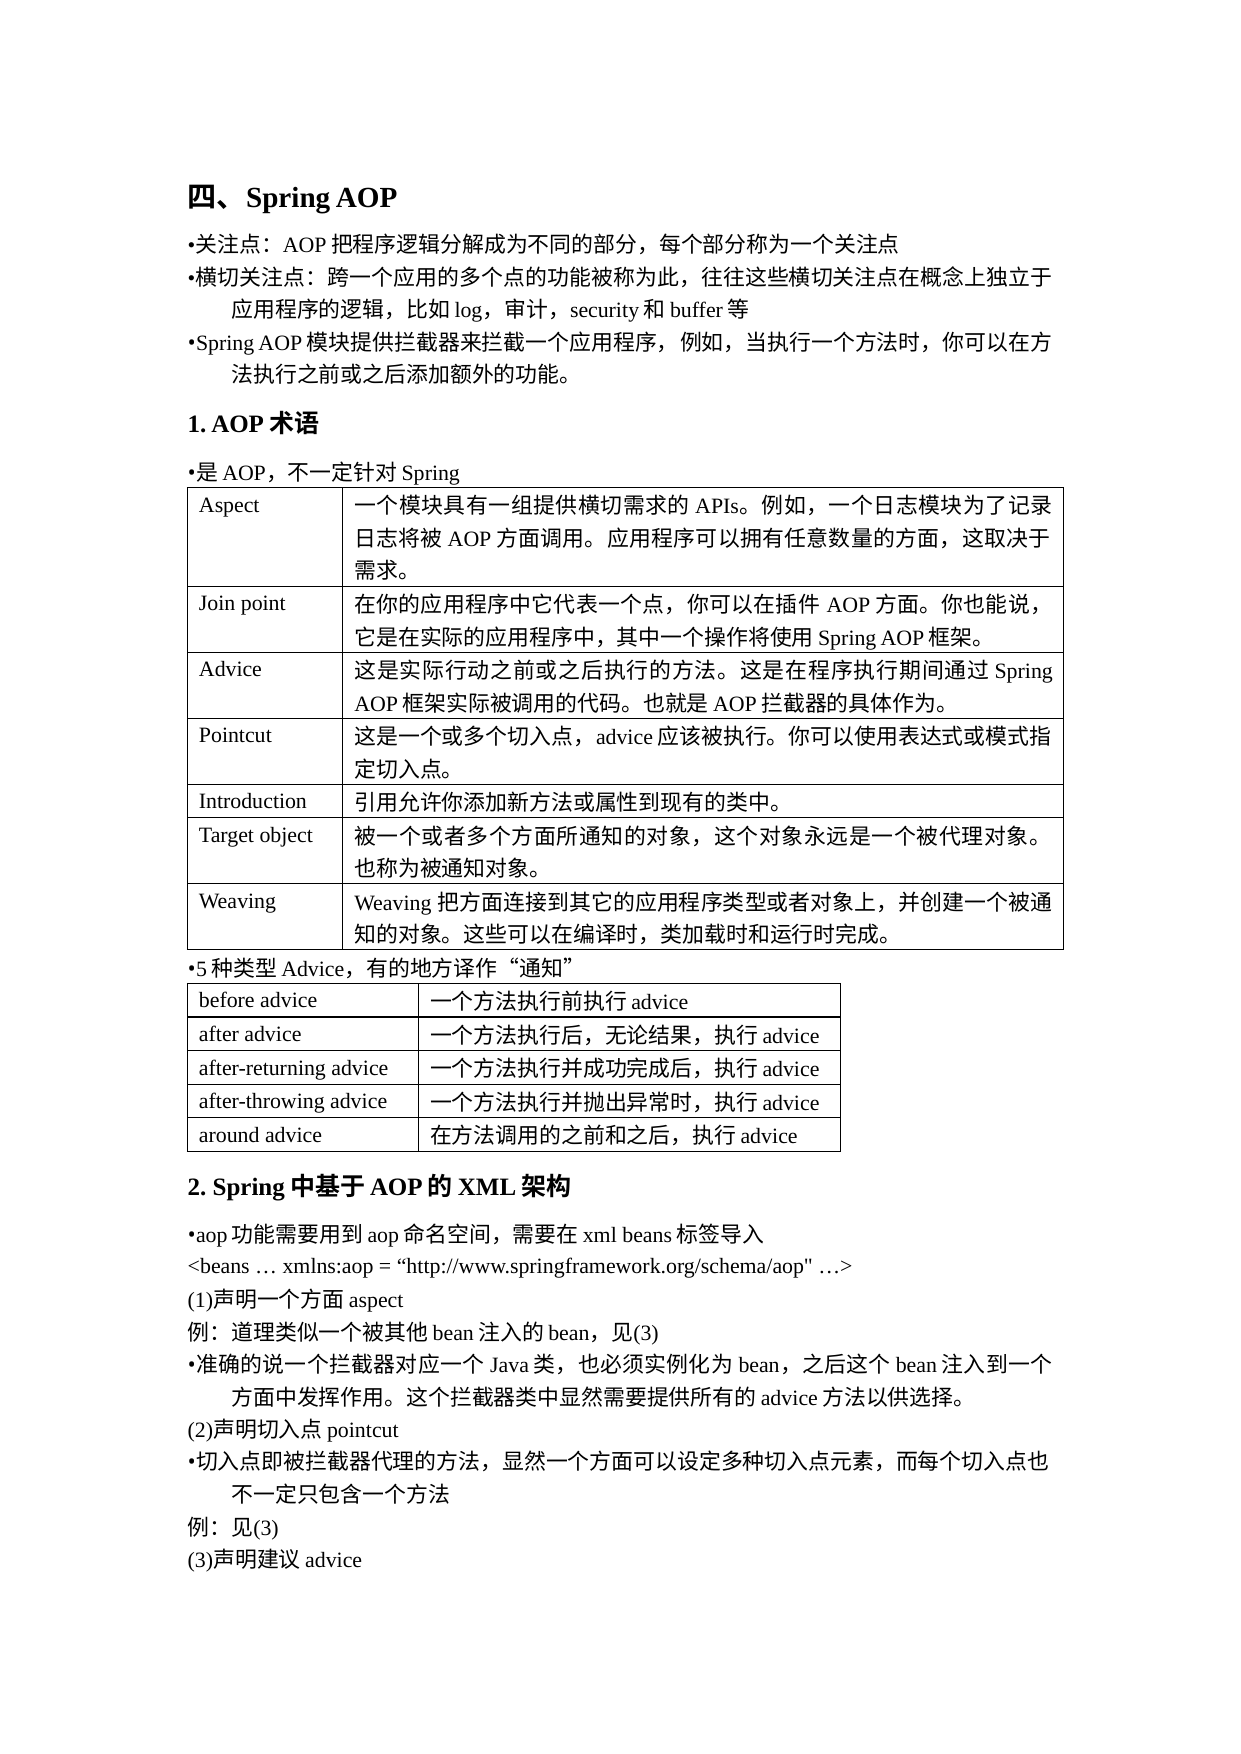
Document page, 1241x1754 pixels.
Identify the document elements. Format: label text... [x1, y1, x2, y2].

text •是AOP，不一定针对Spring [187, 454, 1053, 487]
text •横切关注点：跨一个应用的多个点的功能被称为此，往往这些横切关注点在概念上独立于应用程序的逻辑，比如log，审计，security和buffer等 [187, 259, 1053, 324]
text 例：见(3) [187, 1509, 1053, 1542]
text <beans … xmlns:aop = “http://www.springframework.org/schema/aop" …> [187, 1249, 1053, 1282]
table_cell Weaving 把方面连接到其它的应用程序类型或者对象上，并创建一个被通知的对象。这些可以在编译时，类加载时和运行时完成。 [343, 884, 1063, 949]
table_header before advice [188, 984, 418, 1016]
table_cell after-returning advice [188, 1051, 418, 1083]
text (1)声明一个方面aspect [187, 1282, 1053, 1314]
table_cell after advice [188, 1018, 418, 1050]
table_header 一个模块具有一组提供横切需求的APIs。例如，一个日志模块为了记录日志将被AOP方面调用。应用程序可以拥有任意数量的方面，这取决于需求。 [343, 488, 1063, 586]
table_cell 一个方法执行并成功完成后，执行advice [419, 1051, 840, 1083]
text 四、Spring AOP [187, 162, 1053, 227]
text •5种类型Advice，有的地方译作“通知” [187, 950, 1053, 983]
text •准确的说一个拦截器对应一个Java类，也必须实例化为bean，之后这个bean注入到一个方面中发挥作用。这个拦截器类中显然需要提供所有的advice方法以供选择。 [187, 1347, 1053, 1412]
text •关注点：AOP把程序逻辑分解成为不同的部分，每个部分称为一个关注点 [187, 227, 1053, 259]
table_cell after-throwing advice [188, 1085, 418, 1117]
table_cell 这是实际行动之前或之后执行的方法。这是在程序执行期间通过Spring AOP框架实际被调用的代码。也就是AOP拦截器的具体作为。 [343, 653, 1063, 718]
table_cell Advice [188, 653, 342, 718]
table_cell Join point [188, 587, 342, 652]
table_cell around advice [188, 1118, 418, 1151]
text •Spring AOP模块提供拦截器来拦截一个应用程序，例如，当执行一个方法时，你可以在方法执行之前或之后添加额外的功能。 [187, 324, 1053, 389]
table_cell Target object [188, 818, 342, 883]
text •切入点即被拦截器代理的方法，显然一个方面可以设定多种切入点元素，而每个切入点也不一定只包含一个方法 [187, 1444, 1053, 1509]
table_cell 一个方法执行后，无论结果，执行advice [419, 1018, 840, 1050]
table_cell 这是一个或多个切入点，advice应该被执行。你可以使用表达式或模式指定切入点。 [343, 719, 1063, 784]
table_header Aspect [188, 488, 342, 586]
text •aop功能需要用到aop命名空间，需要在xml beans标签导入 [187, 1217, 1053, 1249]
text (2)声明切入点pointcut [187, 1412, 1053, 1444]
table_cell Pointcut [188, 719, 342, 784]
table_cell 被一个或者多个方面所通知的对象，这个对象永远是一个被代理对象。也称为被通知对象。 [343, 818, 1063, 883]
text (3)声明建议advice [187, 1542, 1053, 1574]
table_cell 在你的应用程序中它代表一个点，你可以在插件AOP方面。你也能说，它是在实际的应用程序中，其中一个操作将使用Spring AOP框架。 [343, 587, 1063, 652]
text 例：道理类似一个被其他bean注入的bean，见(3) [187, 1314, 1053, 1347]
subtitle 1. AOP术语 [187, 389, 1053, 454]
table_cell Introduction [188, 785, 342, 817]
table_header 一个方法执行前执行advice [419, 984, 840, 1016]
table_cell 引用允许你添加新方法或属性到现有的类中。 [343, 785, 1063, 817]
subtitle 2. Spring中基于AOP的XML架构 [187, 1152, 1053, 1217]
table_cell 在方法调用的之前和之后，执行advice [419, 1118, 840, 1151]
table_cell Weaving [188, 884, 342, 949]
table_cell 一个方法执行并抛出异常时，执行advice [419, 1085, 840, 1117]
